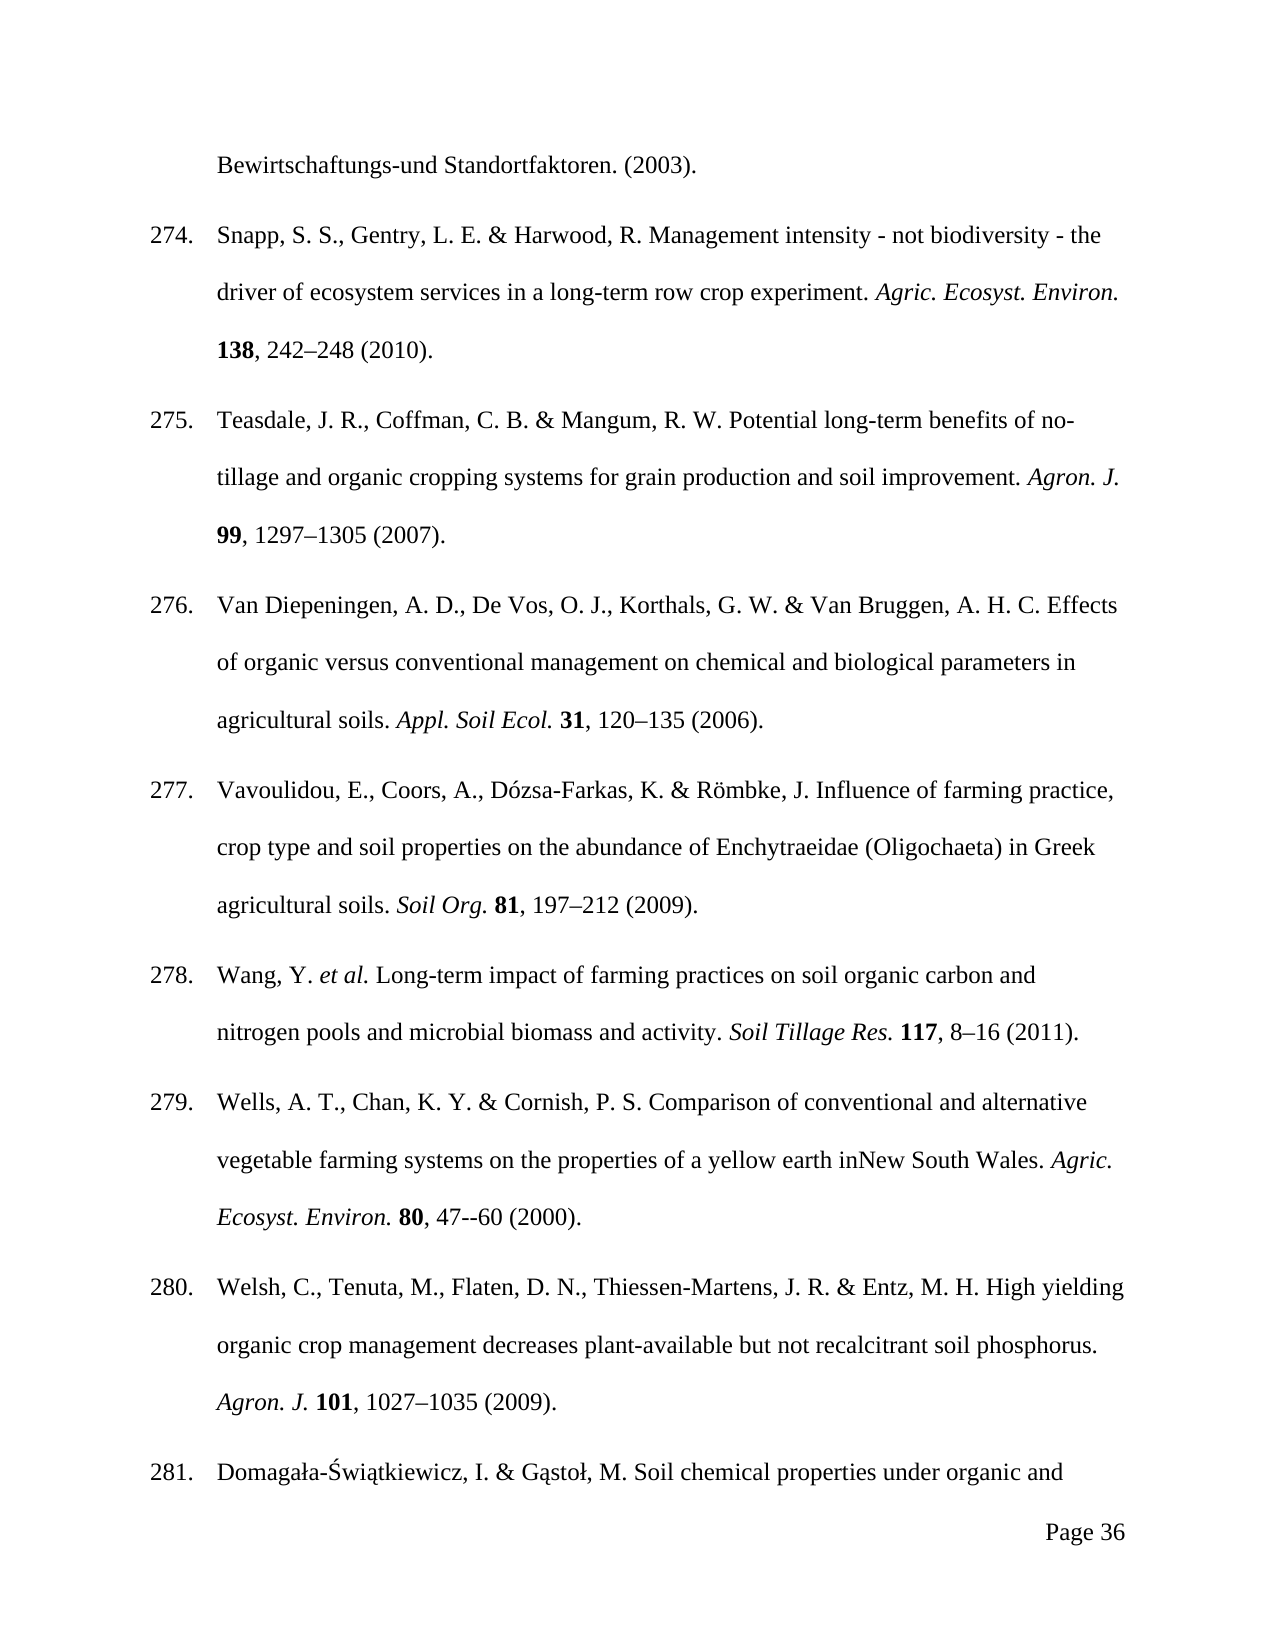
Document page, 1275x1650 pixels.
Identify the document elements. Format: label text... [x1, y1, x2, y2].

text 279. Wells, A. T., Chan, K. Y. & Cornish, P. S. Comparison of conventional and alternative vegetable farming systems on the properties of a yellow earth inNew South Wales. Agric. Ecosyst. Environ. 80, 47--60 (2000). [150, 1087, 1125, 1231]
text 276. Van Diepeningen, A. D., De Vos, O. J., Korthals, G. W. & Van Bruggen, A. H. C. Effects of organic versus conventional management on chemical and biological parameters in agricultural soils. Appl. Soil Ecol. 31, 120–135 (2006). [150, 590, 1125, 734]
text 274. Snapp, S. S., Gentry, L. E. & Harwood, R. Management intensity - not biodiversity - the driver of ecosystem services in a long-term row crop experiment. Agric. Ecosyst. Environ. 138, 242–248 (2010). [150, 220, 1125, 364]
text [150, 1457, 1125, 1486]
text 280. Welsh, C., Tenuta, M., Flaten, D. N., Thiessen-Martens, J. R. & Entz, M. H. High yielding organic crop management decreases plant-available but not recalcitrant soil phosphorus. Agron. J. 101, 1027–1035 (2009). [150, 1272, 1125, 1416]
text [150, 150, 1125, 179]
text 277. Vavoulidou, E., Coors, A., Dózsa-Farkas, K. & Römbke, J. Influence of farming practice, crop type and soil properties on the abundance of Enchytraeidae (Oligochaeta) in Greek agricultural soils. Soil Org. 81, 197–212 (2009). [150, 775, 1125, 919]
text 278. Wang, Y. et al. Long-term impact of farming practices on soil organic carbon and nitrogen pools and microbial biomass and activity. Soil Tillage Res. 117, 8–16 (2011). [150, 960, 1125, 1046]
text 275. Teasdale, J. R., Coffman, C. B. & Mangum, R. W. Potential long-term benefits of no-tillage and organic cropping systems for grain production and soil improvement. Agron. J. 99, 1297–1305 (2007). [150, 405, 1125, 549]
